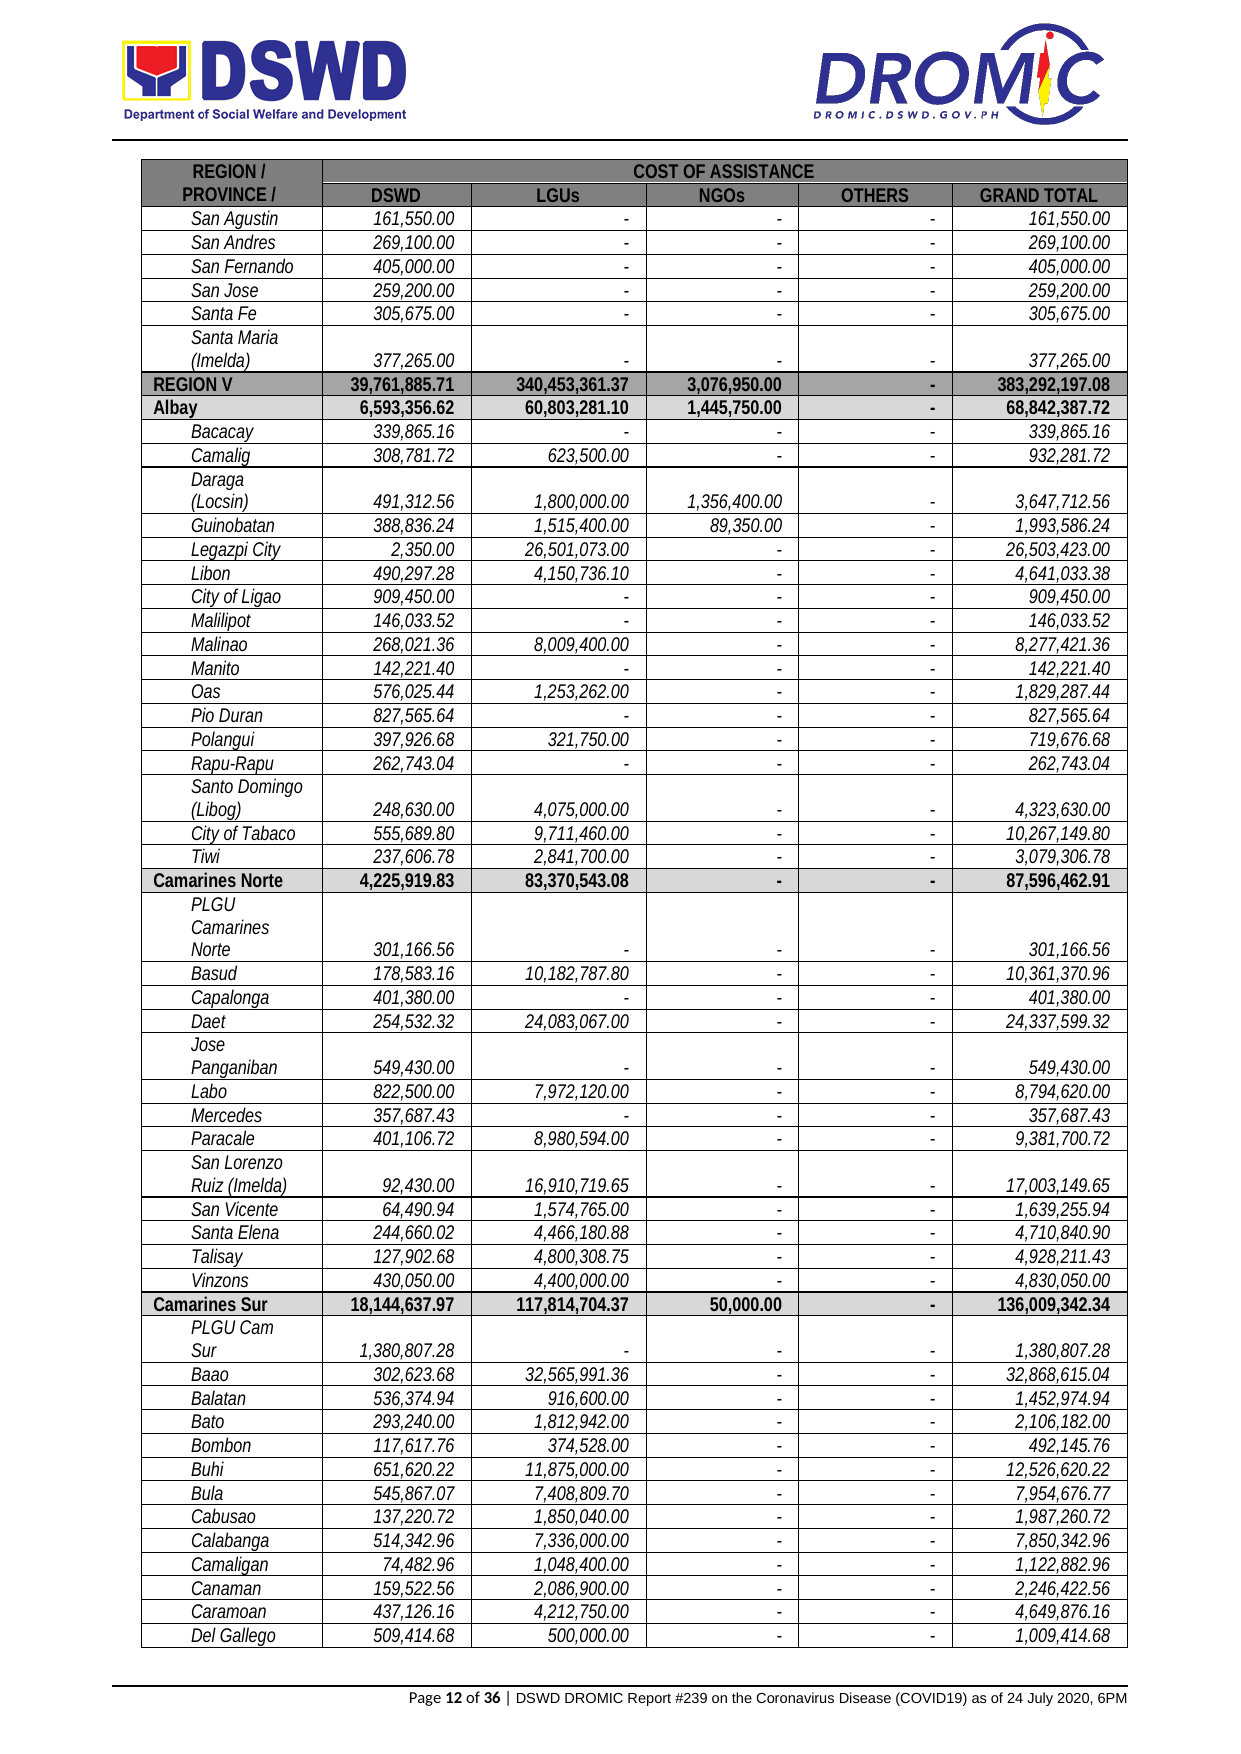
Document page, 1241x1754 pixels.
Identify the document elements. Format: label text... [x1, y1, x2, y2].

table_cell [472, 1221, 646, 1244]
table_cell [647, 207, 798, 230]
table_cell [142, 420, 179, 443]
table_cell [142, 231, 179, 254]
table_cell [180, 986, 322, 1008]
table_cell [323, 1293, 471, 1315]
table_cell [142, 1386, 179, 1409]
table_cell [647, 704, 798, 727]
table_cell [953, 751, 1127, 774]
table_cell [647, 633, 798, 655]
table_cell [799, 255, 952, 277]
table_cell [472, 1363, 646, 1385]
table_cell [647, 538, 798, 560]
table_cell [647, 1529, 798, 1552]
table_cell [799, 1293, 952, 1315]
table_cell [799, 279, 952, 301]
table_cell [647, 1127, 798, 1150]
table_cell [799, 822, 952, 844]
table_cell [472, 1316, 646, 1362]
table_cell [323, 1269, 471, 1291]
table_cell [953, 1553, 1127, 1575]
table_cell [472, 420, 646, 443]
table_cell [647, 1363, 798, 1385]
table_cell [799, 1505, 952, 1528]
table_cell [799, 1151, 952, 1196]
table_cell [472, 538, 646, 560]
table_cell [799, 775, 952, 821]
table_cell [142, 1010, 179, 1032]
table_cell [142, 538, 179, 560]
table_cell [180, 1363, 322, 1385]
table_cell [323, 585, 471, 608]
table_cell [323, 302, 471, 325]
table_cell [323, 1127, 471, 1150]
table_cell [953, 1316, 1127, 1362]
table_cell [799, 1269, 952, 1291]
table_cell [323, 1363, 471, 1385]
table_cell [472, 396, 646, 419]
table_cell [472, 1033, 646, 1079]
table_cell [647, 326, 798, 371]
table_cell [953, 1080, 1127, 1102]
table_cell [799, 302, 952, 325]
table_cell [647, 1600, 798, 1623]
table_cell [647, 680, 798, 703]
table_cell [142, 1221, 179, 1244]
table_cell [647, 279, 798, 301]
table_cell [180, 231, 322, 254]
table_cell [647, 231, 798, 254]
table_cell OTHERS [799, 184, 952, 206]
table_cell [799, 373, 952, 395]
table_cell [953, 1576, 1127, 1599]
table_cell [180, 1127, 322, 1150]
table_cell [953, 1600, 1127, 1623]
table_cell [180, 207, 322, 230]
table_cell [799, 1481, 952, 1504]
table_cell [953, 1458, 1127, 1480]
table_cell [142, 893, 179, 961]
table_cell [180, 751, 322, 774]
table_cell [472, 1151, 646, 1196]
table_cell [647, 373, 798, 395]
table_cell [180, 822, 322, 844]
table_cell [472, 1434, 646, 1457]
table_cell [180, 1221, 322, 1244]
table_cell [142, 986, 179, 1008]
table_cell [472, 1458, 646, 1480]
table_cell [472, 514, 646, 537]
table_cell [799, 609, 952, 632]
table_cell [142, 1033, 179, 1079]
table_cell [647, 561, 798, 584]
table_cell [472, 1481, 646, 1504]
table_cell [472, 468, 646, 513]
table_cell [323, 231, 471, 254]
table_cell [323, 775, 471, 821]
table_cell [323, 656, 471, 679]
table_header COST OF ASSISTANCE [323, 160, 1127, 182]
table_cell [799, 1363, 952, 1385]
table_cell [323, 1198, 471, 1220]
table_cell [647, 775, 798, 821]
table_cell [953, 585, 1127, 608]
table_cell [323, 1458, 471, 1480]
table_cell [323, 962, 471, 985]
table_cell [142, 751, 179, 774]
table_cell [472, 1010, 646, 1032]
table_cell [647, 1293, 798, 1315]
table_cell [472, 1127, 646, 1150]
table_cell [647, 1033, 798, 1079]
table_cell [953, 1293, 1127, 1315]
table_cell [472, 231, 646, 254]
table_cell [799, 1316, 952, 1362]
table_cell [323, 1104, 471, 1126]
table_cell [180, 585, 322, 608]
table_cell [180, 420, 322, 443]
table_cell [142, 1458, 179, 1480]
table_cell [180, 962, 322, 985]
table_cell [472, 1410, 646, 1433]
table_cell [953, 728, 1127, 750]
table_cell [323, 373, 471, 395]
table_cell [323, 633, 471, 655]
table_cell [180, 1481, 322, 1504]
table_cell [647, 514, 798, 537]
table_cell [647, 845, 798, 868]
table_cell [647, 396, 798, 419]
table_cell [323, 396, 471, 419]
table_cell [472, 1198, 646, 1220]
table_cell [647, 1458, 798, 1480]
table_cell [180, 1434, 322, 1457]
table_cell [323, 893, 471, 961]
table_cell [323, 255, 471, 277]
table_cell GRAND TOTAL [953, 184, 1127, 206]
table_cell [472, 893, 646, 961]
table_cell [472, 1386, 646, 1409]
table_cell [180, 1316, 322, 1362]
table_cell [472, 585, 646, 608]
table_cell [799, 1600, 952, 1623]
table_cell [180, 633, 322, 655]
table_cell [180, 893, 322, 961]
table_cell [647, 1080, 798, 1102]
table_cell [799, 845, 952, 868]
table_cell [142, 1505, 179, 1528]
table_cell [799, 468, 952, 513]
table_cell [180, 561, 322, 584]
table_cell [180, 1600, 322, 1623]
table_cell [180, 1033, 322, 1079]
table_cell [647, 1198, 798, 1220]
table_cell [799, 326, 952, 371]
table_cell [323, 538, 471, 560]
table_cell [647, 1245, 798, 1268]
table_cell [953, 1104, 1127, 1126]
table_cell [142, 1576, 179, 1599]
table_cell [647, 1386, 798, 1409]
picture [781, 23, 1133, 125]
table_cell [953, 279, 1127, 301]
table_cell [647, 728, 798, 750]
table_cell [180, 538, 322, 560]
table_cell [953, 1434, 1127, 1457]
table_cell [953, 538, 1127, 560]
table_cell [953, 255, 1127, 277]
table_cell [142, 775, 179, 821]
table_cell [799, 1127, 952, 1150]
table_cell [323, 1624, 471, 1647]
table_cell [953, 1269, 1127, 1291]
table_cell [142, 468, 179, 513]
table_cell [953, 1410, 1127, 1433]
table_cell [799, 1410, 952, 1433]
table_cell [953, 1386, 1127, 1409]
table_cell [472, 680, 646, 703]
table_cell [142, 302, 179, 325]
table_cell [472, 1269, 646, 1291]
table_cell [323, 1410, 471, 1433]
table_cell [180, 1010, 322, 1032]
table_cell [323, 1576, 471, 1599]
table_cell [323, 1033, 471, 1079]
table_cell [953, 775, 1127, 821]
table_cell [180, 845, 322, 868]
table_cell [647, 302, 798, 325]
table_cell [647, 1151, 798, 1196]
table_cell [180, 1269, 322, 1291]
table_cell NGOs [647, 184, 798, 206]
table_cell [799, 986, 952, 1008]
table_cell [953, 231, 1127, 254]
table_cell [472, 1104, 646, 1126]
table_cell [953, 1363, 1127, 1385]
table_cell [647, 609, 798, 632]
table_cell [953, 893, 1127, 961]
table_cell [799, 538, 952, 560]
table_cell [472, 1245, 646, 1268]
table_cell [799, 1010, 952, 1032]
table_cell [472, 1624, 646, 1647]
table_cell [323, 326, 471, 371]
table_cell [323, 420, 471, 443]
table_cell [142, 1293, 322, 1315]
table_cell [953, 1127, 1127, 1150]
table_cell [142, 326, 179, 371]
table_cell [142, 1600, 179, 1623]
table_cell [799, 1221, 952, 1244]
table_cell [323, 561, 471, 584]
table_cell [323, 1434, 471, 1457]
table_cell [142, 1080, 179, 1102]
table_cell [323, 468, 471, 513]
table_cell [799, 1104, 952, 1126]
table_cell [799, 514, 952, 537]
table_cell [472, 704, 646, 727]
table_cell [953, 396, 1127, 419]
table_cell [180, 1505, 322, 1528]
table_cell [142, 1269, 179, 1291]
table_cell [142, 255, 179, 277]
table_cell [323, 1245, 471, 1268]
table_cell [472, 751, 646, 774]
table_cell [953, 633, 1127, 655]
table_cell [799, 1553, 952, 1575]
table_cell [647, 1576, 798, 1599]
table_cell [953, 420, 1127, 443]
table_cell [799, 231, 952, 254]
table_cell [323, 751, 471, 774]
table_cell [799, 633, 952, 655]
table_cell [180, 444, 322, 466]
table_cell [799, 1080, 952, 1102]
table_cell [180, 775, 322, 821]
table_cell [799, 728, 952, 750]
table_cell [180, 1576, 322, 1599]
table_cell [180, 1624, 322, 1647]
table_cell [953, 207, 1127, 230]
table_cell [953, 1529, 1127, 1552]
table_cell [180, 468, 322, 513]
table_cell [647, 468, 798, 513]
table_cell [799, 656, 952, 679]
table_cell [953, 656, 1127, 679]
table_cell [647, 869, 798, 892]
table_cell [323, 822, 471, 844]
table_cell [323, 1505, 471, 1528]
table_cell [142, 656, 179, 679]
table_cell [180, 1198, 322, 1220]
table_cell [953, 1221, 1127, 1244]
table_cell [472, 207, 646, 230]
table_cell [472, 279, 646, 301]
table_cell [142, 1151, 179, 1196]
picture [112, 37, 416, 125]
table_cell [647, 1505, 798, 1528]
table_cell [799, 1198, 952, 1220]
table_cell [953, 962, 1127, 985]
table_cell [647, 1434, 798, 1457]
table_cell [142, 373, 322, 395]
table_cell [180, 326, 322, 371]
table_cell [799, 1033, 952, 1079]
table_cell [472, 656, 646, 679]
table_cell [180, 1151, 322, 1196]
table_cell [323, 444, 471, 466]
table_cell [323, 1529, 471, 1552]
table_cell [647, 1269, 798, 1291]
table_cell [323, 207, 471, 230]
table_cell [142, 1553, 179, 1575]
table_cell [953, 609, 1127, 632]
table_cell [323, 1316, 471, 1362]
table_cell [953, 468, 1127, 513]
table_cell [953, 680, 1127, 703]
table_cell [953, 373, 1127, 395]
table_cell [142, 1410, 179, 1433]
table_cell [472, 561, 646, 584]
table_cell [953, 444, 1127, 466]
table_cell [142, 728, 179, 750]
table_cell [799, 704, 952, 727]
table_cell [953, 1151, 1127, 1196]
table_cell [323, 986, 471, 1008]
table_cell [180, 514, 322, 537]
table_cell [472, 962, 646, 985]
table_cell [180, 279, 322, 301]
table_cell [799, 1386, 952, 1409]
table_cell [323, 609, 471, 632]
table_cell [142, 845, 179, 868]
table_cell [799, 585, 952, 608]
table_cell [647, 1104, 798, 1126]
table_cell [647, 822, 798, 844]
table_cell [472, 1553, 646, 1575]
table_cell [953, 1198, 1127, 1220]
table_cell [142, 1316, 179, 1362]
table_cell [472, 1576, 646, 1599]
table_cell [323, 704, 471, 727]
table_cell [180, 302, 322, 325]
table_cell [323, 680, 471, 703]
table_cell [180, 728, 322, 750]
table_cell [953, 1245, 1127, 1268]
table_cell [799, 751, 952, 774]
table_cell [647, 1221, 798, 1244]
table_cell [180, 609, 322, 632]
table_cell DSWD [323, 184, 471, 206]
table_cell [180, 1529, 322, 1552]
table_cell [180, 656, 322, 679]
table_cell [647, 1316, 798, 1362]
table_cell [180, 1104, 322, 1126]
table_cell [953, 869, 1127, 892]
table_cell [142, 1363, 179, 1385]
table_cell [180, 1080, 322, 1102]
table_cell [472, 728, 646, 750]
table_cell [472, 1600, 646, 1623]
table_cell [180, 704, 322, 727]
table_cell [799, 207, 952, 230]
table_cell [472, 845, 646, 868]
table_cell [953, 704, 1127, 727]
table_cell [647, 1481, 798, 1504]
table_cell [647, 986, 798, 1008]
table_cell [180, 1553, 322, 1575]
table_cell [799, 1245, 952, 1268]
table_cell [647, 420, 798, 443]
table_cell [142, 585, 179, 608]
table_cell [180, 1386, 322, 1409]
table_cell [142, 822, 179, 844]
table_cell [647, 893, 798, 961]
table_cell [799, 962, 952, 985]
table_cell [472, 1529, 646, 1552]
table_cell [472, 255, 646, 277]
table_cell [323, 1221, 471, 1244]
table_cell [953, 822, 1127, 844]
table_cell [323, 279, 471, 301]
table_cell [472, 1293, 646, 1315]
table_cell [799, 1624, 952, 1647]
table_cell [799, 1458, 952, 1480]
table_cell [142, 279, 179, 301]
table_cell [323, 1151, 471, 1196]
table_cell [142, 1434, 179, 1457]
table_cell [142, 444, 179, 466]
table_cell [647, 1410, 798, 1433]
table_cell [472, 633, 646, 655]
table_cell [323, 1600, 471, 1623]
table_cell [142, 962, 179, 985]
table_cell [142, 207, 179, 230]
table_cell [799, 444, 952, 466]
table_cell LGUs [472, 184, 646, 206]
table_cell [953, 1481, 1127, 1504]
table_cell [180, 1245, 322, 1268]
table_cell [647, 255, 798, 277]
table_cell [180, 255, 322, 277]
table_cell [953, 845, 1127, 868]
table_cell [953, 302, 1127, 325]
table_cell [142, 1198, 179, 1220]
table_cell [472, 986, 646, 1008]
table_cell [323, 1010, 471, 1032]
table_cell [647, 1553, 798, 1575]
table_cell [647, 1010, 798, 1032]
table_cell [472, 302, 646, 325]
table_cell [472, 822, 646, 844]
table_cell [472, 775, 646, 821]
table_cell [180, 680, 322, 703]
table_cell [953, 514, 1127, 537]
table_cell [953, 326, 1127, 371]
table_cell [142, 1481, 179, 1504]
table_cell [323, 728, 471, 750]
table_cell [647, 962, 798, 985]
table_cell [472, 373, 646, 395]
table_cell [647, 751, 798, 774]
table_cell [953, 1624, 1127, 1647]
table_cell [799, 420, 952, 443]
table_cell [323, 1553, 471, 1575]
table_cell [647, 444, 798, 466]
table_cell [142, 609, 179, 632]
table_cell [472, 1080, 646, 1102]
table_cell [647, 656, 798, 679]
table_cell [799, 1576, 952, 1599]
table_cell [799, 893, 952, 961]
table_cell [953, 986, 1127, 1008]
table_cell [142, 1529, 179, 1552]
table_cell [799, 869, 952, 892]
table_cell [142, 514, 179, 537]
table_header REGION / PROVINCE / MUNICIPALITY [142, 160, 322, 206]
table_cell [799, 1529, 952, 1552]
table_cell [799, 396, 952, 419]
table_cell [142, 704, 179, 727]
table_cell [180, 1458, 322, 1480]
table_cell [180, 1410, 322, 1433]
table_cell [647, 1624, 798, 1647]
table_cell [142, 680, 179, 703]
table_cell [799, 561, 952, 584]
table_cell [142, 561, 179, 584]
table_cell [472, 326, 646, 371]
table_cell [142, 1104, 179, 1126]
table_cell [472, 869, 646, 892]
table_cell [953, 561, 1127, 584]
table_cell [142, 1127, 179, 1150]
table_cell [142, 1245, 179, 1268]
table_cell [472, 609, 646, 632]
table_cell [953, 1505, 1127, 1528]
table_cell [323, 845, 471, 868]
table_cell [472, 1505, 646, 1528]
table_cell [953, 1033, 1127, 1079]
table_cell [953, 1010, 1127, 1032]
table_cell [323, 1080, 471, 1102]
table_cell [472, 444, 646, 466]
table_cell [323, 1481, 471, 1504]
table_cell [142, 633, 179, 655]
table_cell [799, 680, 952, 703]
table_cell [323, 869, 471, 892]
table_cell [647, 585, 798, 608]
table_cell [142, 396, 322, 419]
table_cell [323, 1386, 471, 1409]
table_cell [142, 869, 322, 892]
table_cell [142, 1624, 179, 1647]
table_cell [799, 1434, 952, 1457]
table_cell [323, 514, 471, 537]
